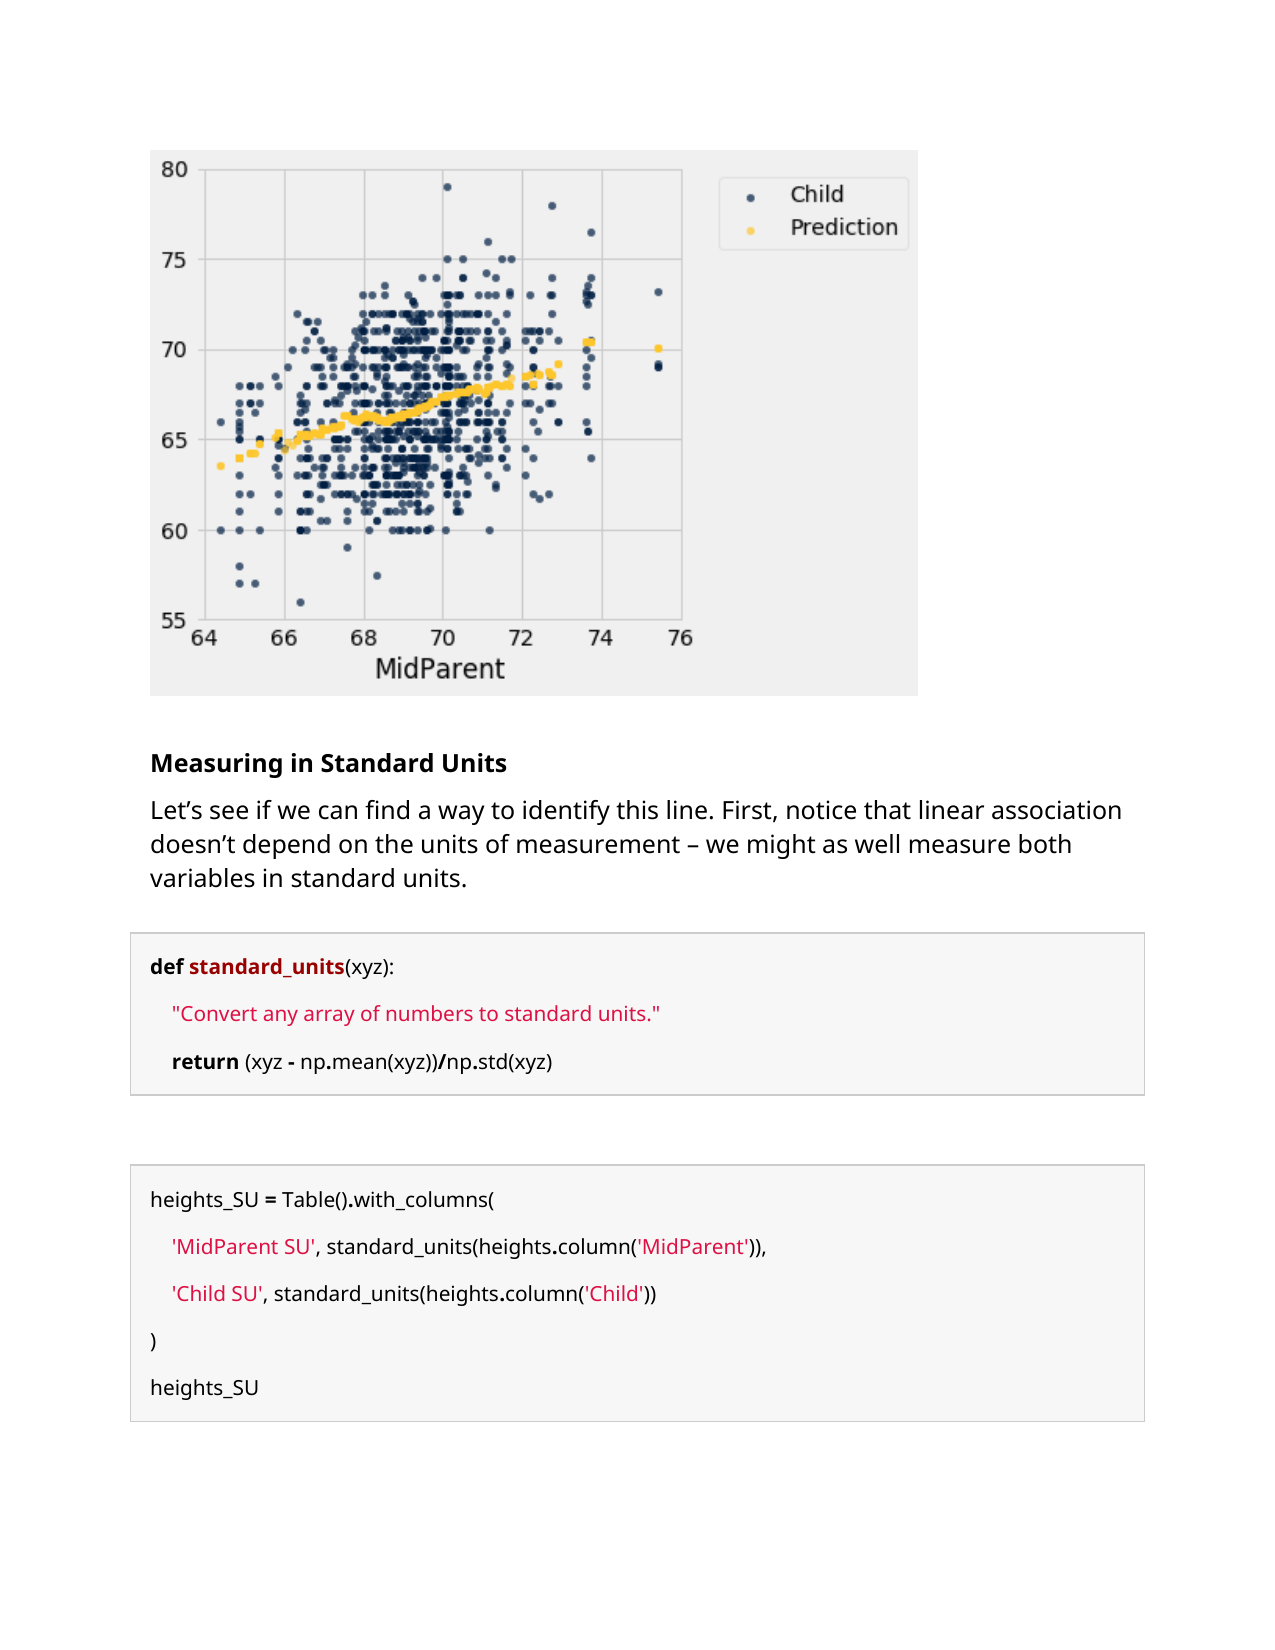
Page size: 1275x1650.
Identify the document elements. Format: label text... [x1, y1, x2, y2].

text 'MidParent SU', standard_units(heights.column('MidParent')), [131, 1212, 1144, 1259]
text "Convert any array of numbers to standard units." [131, 979, 1144, 1026]
text heights_SU = Table().with_columns( [131, 1166, 1144, 1212]
text Let’s see if we can find a way to identify this line. First, notice that linear association doesn’t depend on the units of measurement – we might as well measure both variables in standard units. [150, 792, 1125, 894]
text ) [131, 1306, 1144, 1353]
text Measuring in Standard Units [150, 746, 1125, 780]
text return (xyz - np.mean(xyz))/np.std(xyz) [131, 1026, 1144, 1094]
text heights_SU [131, 1353, 1144, 1421]
text def standard_units(xyz): [131, 934, 1144, 979]
text 'Child SU', standard_units(heights.column('Child')) [131, 1259, 1144, 1306]
picture [150, 150, 918, 696]
